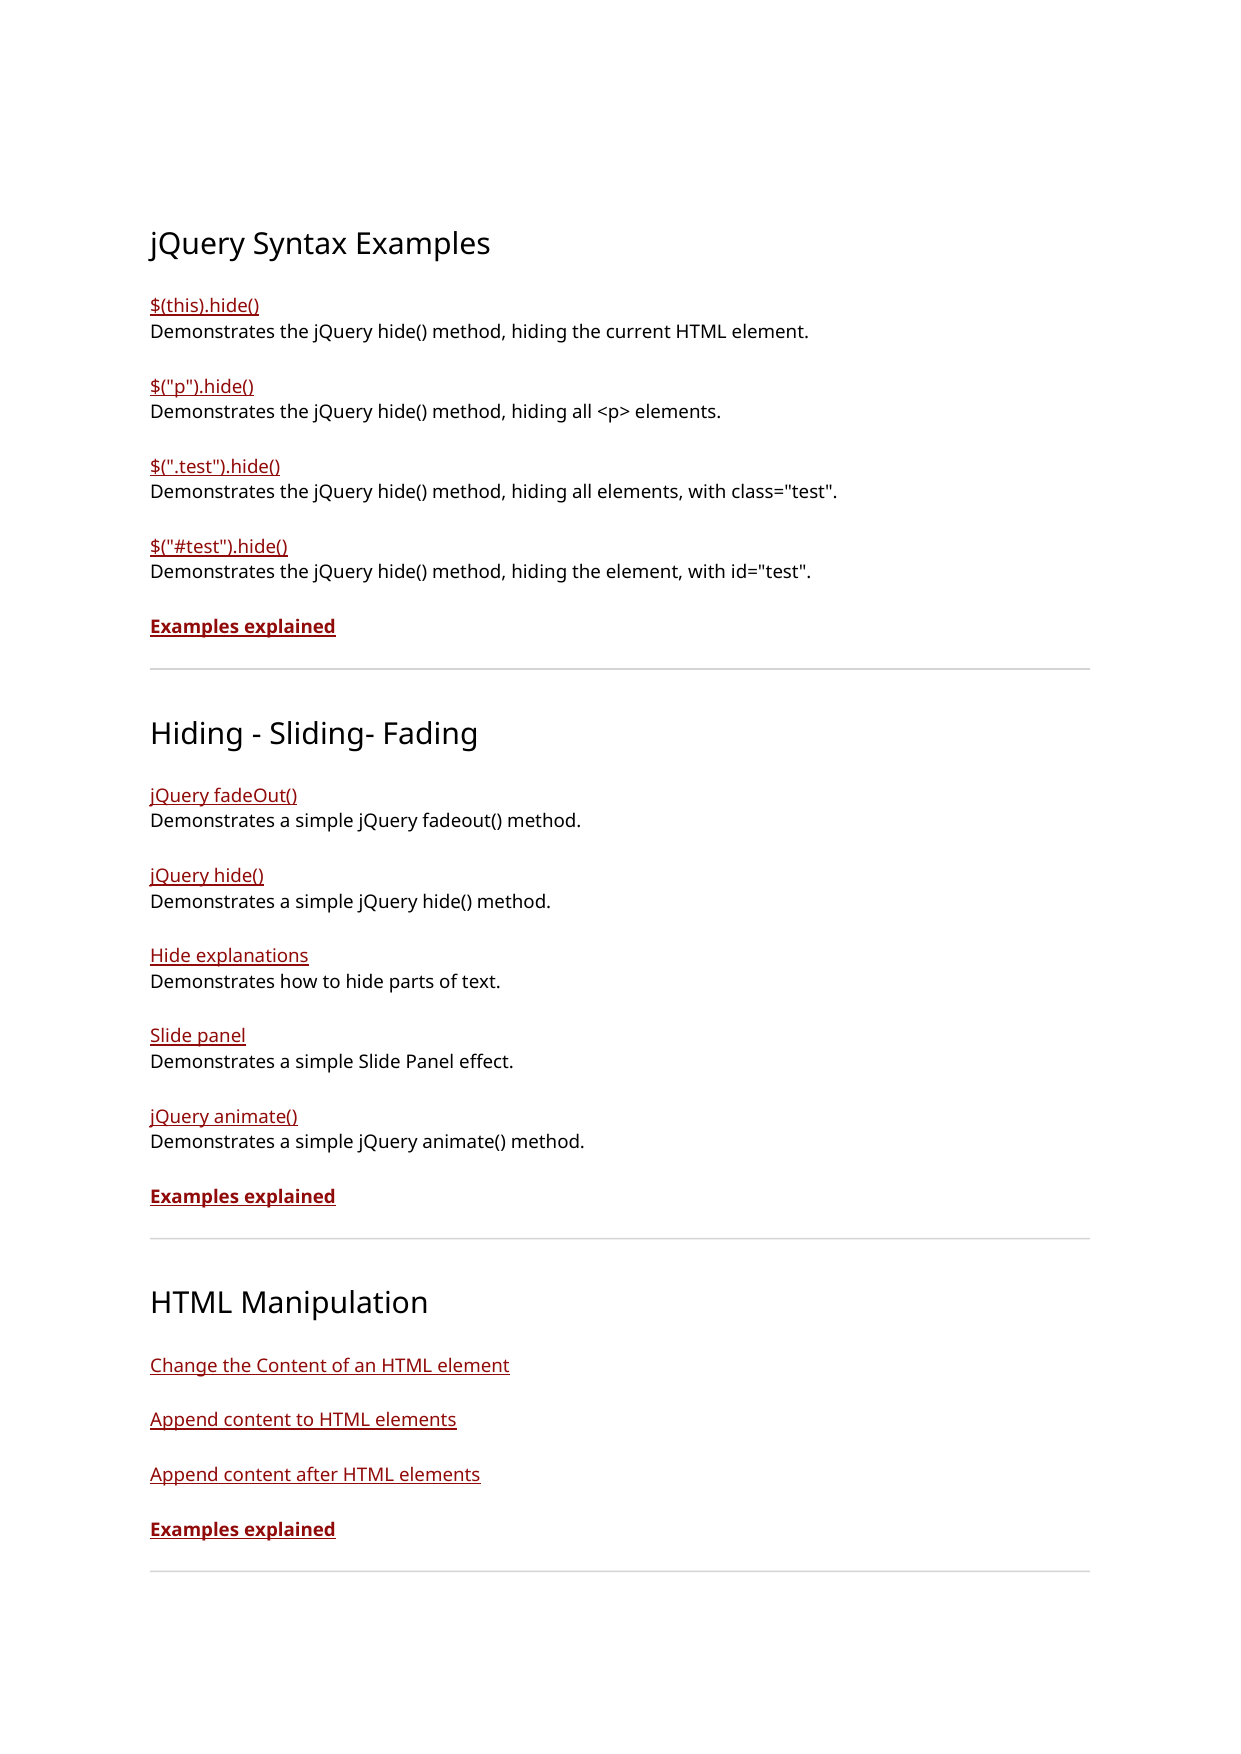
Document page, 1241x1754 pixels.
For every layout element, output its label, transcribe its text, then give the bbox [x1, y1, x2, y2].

text Examples explained [150, 613, 1090, 639]
text Append content to HTML elements [150, 1407, 1090, 1432]
text $(this).hide() Demonstrates the jQuery hide() method, hiding the current HTML element. [150, 293, 1090, 344]
text HTML Manipulation [150, 1282, 1090, 1323]
text Examples explained [150, 1516, 1090, 1541]
text Examples explained [150, 1183, 1090, 1209]
text $("#test").hide() Demonstrates the jQuery hide() method, hiding the element, with id="test". [150, 533, 1090, 584]
text Append content after HTML elements [150, 1461, 1090, 1487]
text Change the Content of an HTML element [150, 1352, 1090, 1377]
text jQuery fadeOut() Demonstrates a simple jQuery fadeout() method. [150, 782, 1090, 833]
text jQuery Syntax Examples [150, 222, 1090, 263]
text jQuery hide() Demonstrates a simple jQuery hide() method. [150, 862, 1090, 913]
text jQuery animate() Demonstrates a simple jQuery animate() method. [150, 1103, 1090, 1154]
text Hiding - Sliding- Fading [150, 712, 1090, 753]
text $(".test").hide() Demonstrates the jQuery hide() method, hiding all elements, with class="test". [150, 453, 1090, 504]
text Slide panel Demonstrates a simple Slide Panel effect. [150, 1023, 1090, 1074]
text Hide explanations Demonstrates how to hide parts of text. [150, 943, 1090, 994]
text $("p").hide() Demonstrates the jQuery hide() method, hiding all <p> elements. [150, 373, 1090, 424]
